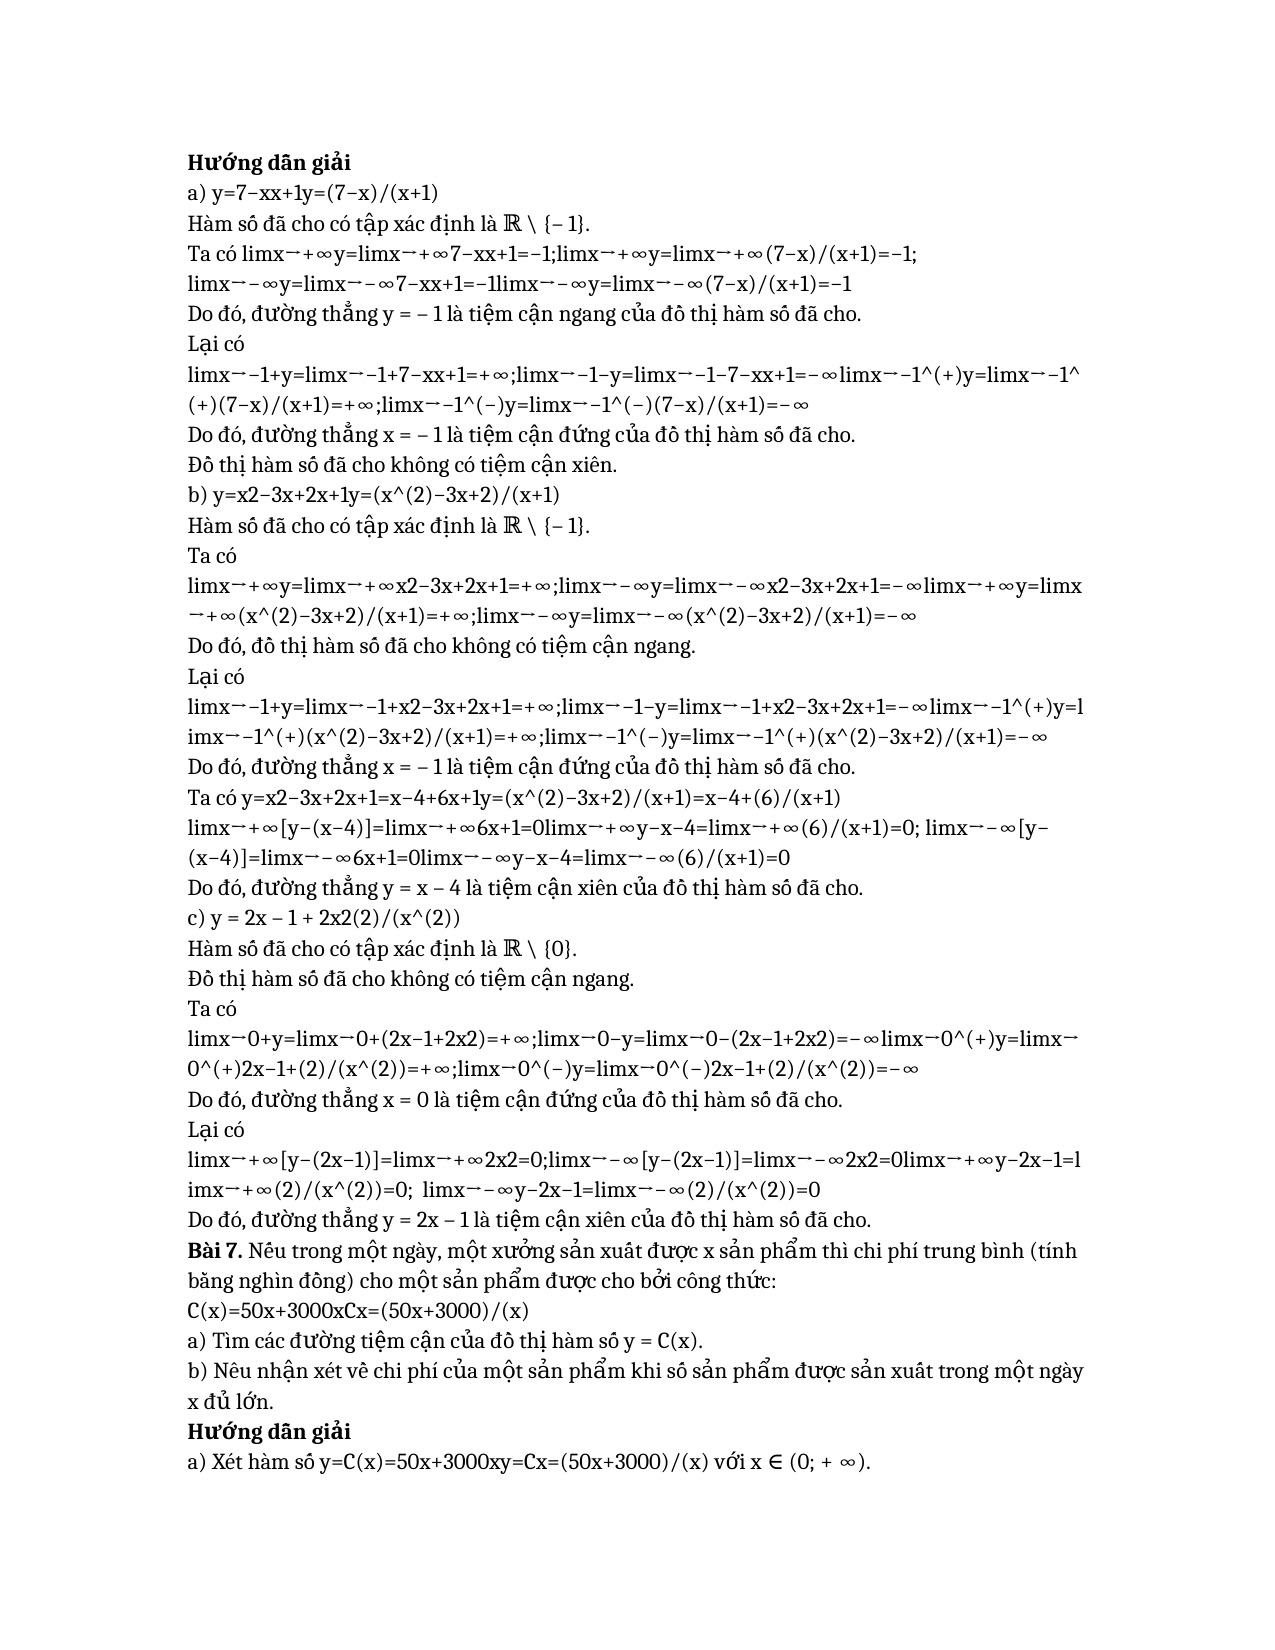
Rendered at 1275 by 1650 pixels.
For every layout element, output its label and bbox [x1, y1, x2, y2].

text [187, 150, 1087, 1475]
